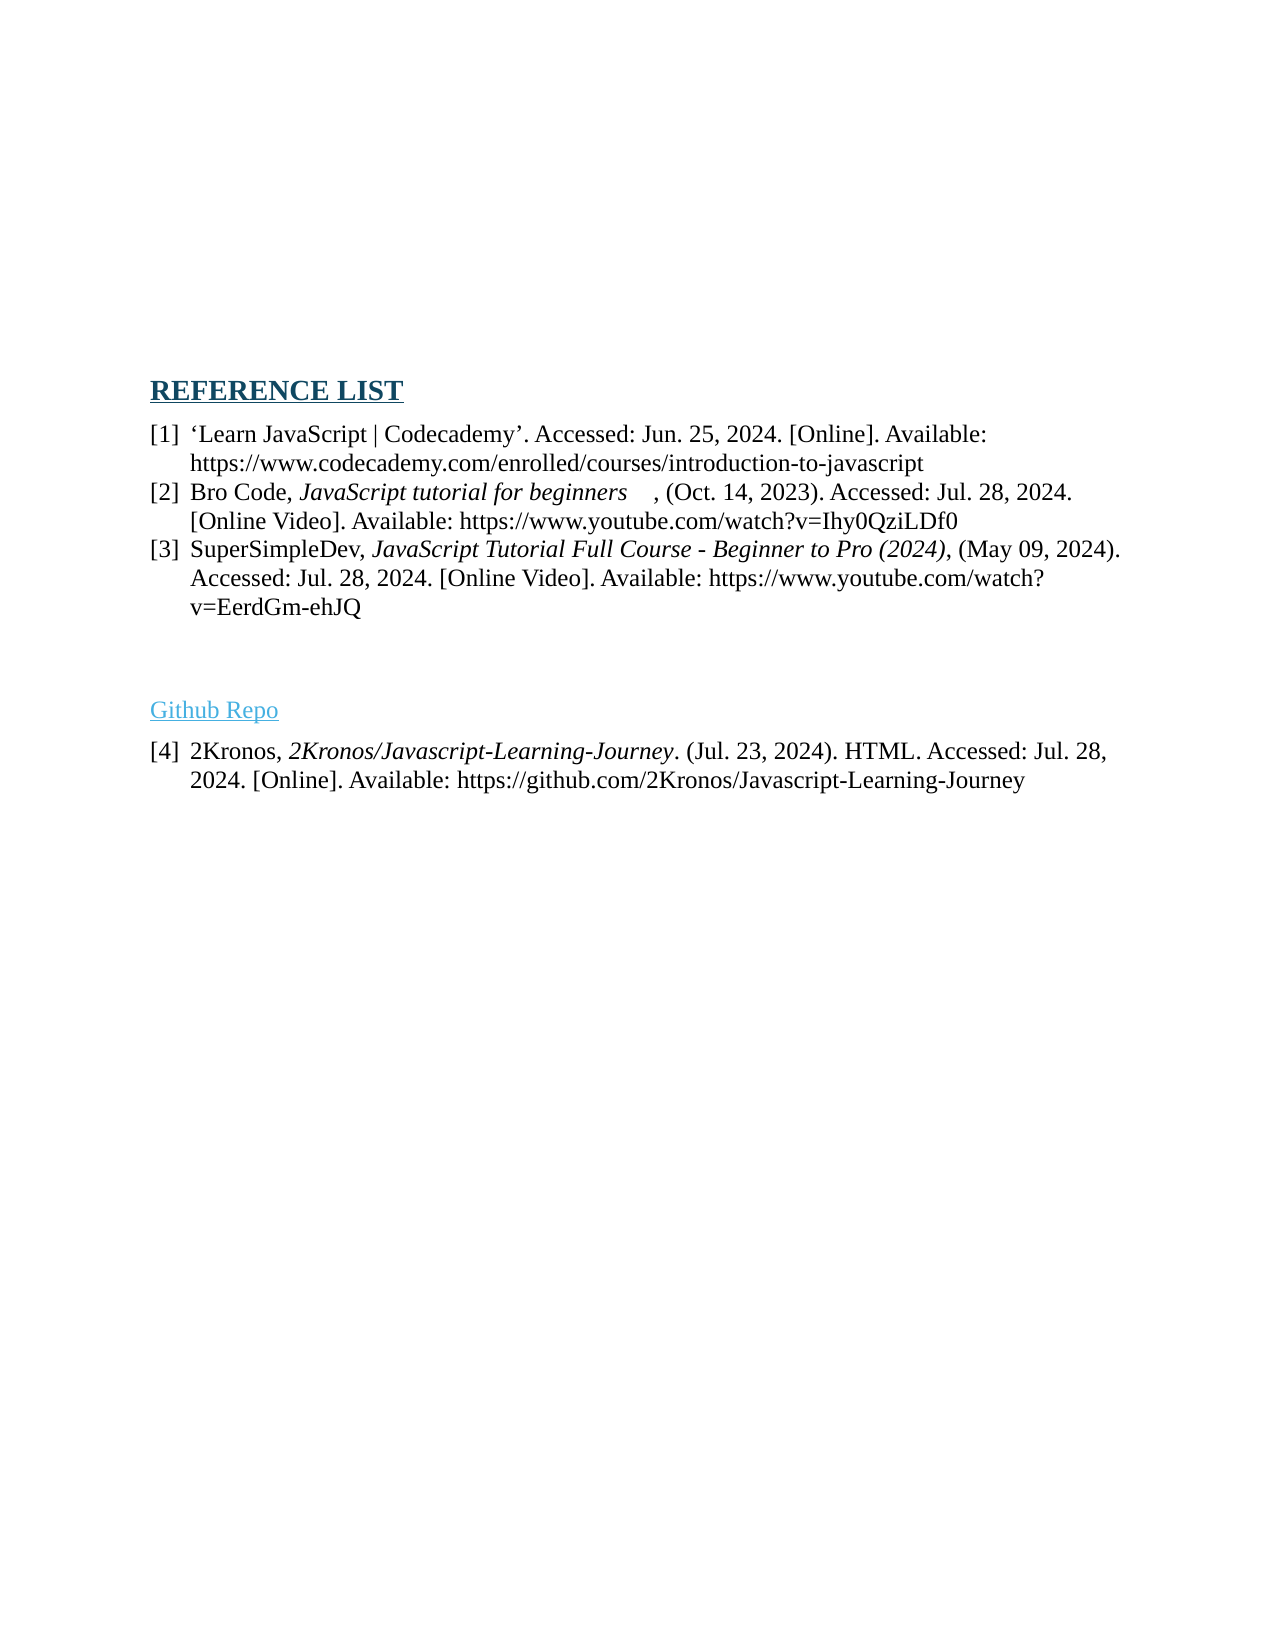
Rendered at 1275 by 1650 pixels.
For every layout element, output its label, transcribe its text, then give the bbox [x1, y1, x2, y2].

subtitle Github Repo [150, 695, 1125, 724]
text [2] Bro Code, JavaScript tutorial for beginners 🌐, (Oct. 14, 2023). Accessed: Jul. 28, 2024. [Online Video]. Available: https://www.youtube.com/watch?v=Ihy0QziLDf0 [150, 477, 1125, 534]
text [4] 2Kronos, 2Kronos/Javascript-Learning-Journey. (Jul. 23, 2024). HTML. Accessed: Jul. 28, 2024. [Online]. Available: https://github.com/2Kronos/Javascript-Learning-Journey [150, 736, 1125, 794]
subtitle REFERENCE LIST [150, 373, 1125, 406]
text [1] ‘Learn JavaScript | Codecademy’. Accessed: Jun. 25, 2024. [Online]. Available: https://www.codecademy.com/enrolled/courses/introduction-to-javascript [150, 419, 1125, 477]
text [3] SuperSimpleDev, JavaScript Tutorial Full Course - Beginner to Pro (2024), (May 09, 2024). Accessed: Jul. 28, 2024. [Online Video]. Available: https://www.youtube.com/watch?v=EerdGm-ehJQ [150, 534, 1125, 678]
